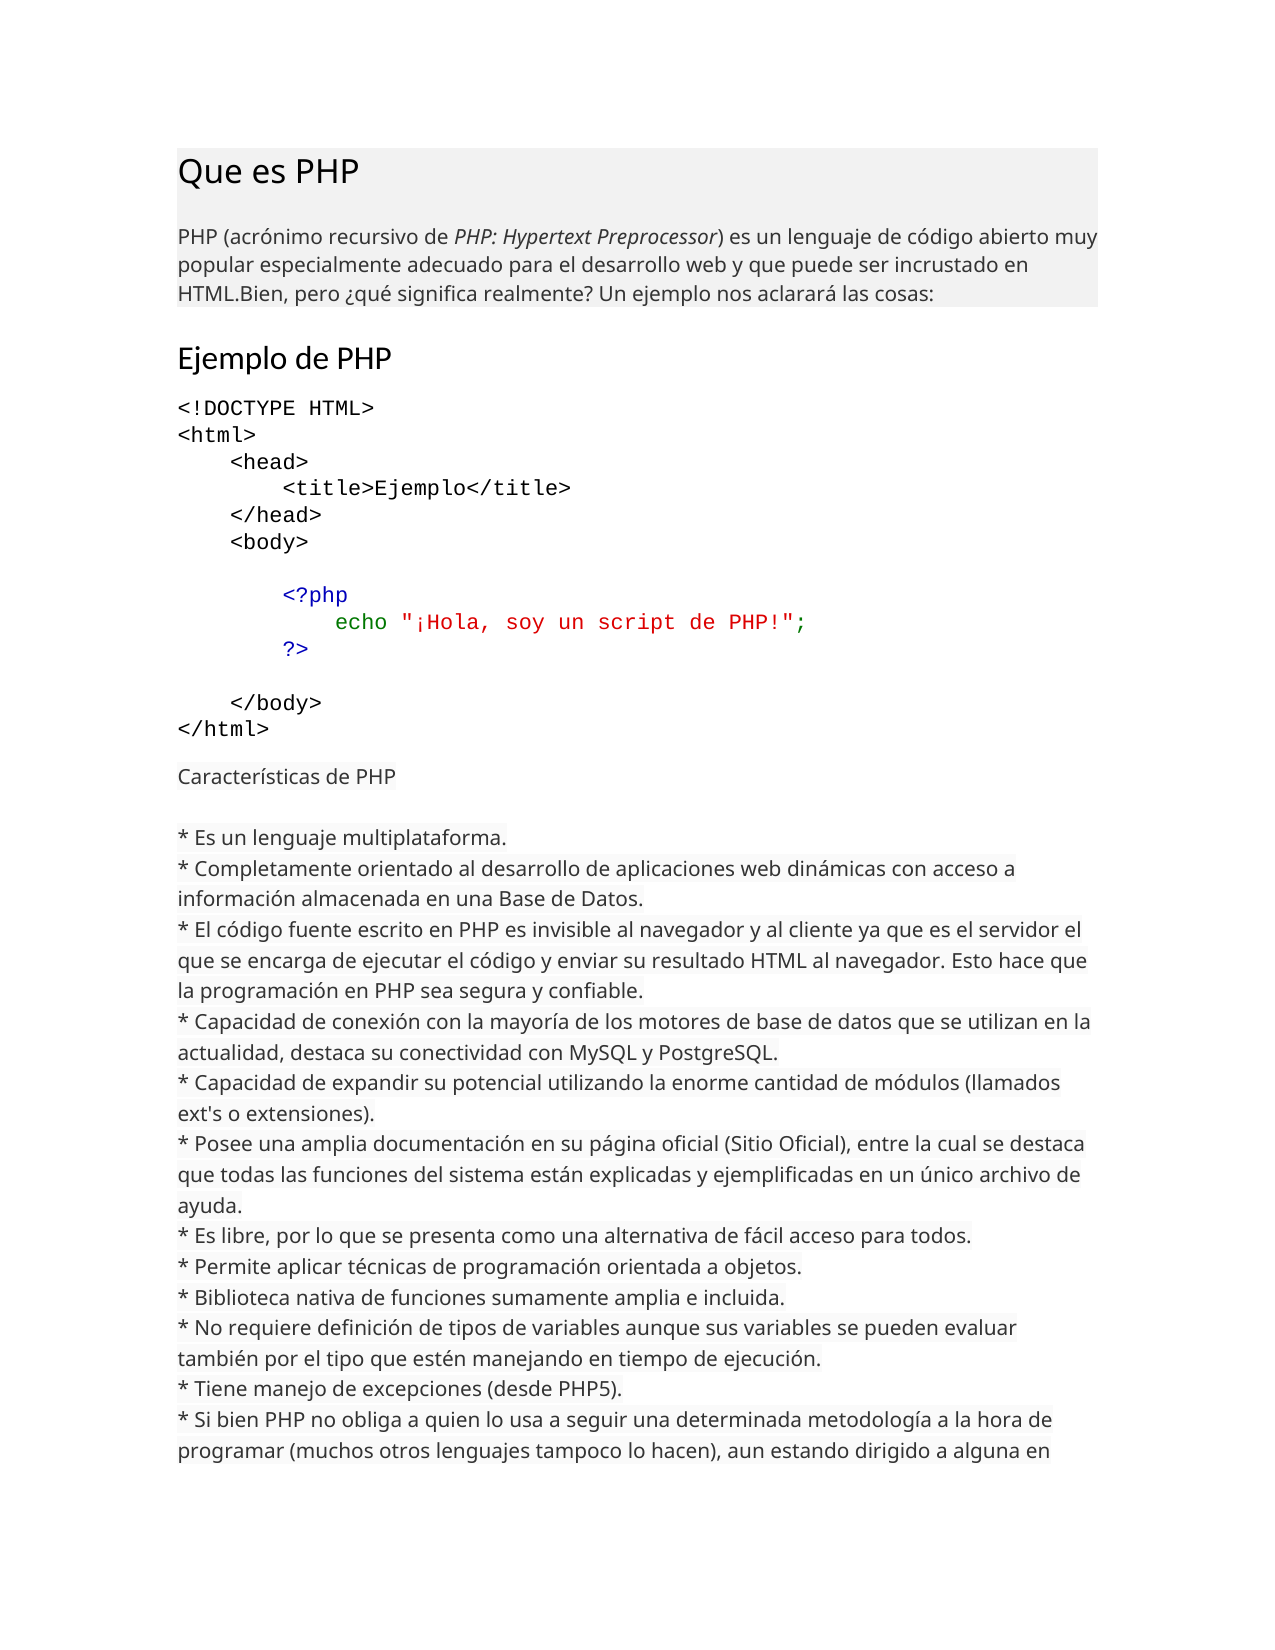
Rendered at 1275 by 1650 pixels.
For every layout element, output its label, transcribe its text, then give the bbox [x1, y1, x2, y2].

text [177, 762, 1098, 1464]
text Ejemplo de PHP [177, 337, 1098, 377]
text <!DOCTYPE HTML> <html> <head> <title>Ejemplo</title> </head> <body> <?php echo "¡Hola, soy un script de PHP!"; ?> </body> </html> [177, 397, 1098, 743]
text Que es PHP [177, 148, 1098, 193]
text PHP (acrónimo recursivo de PHP: Hypertext Preprocessor) es un lenguaje de código abierto muy popular especialmente adecuado para el desarrollo web y que puede ser incrustado en HTML.Bien, pero ¿qué significa realmente? Un ejemplo nos aclarará las cosas: [177, 222, 1098, 307]
